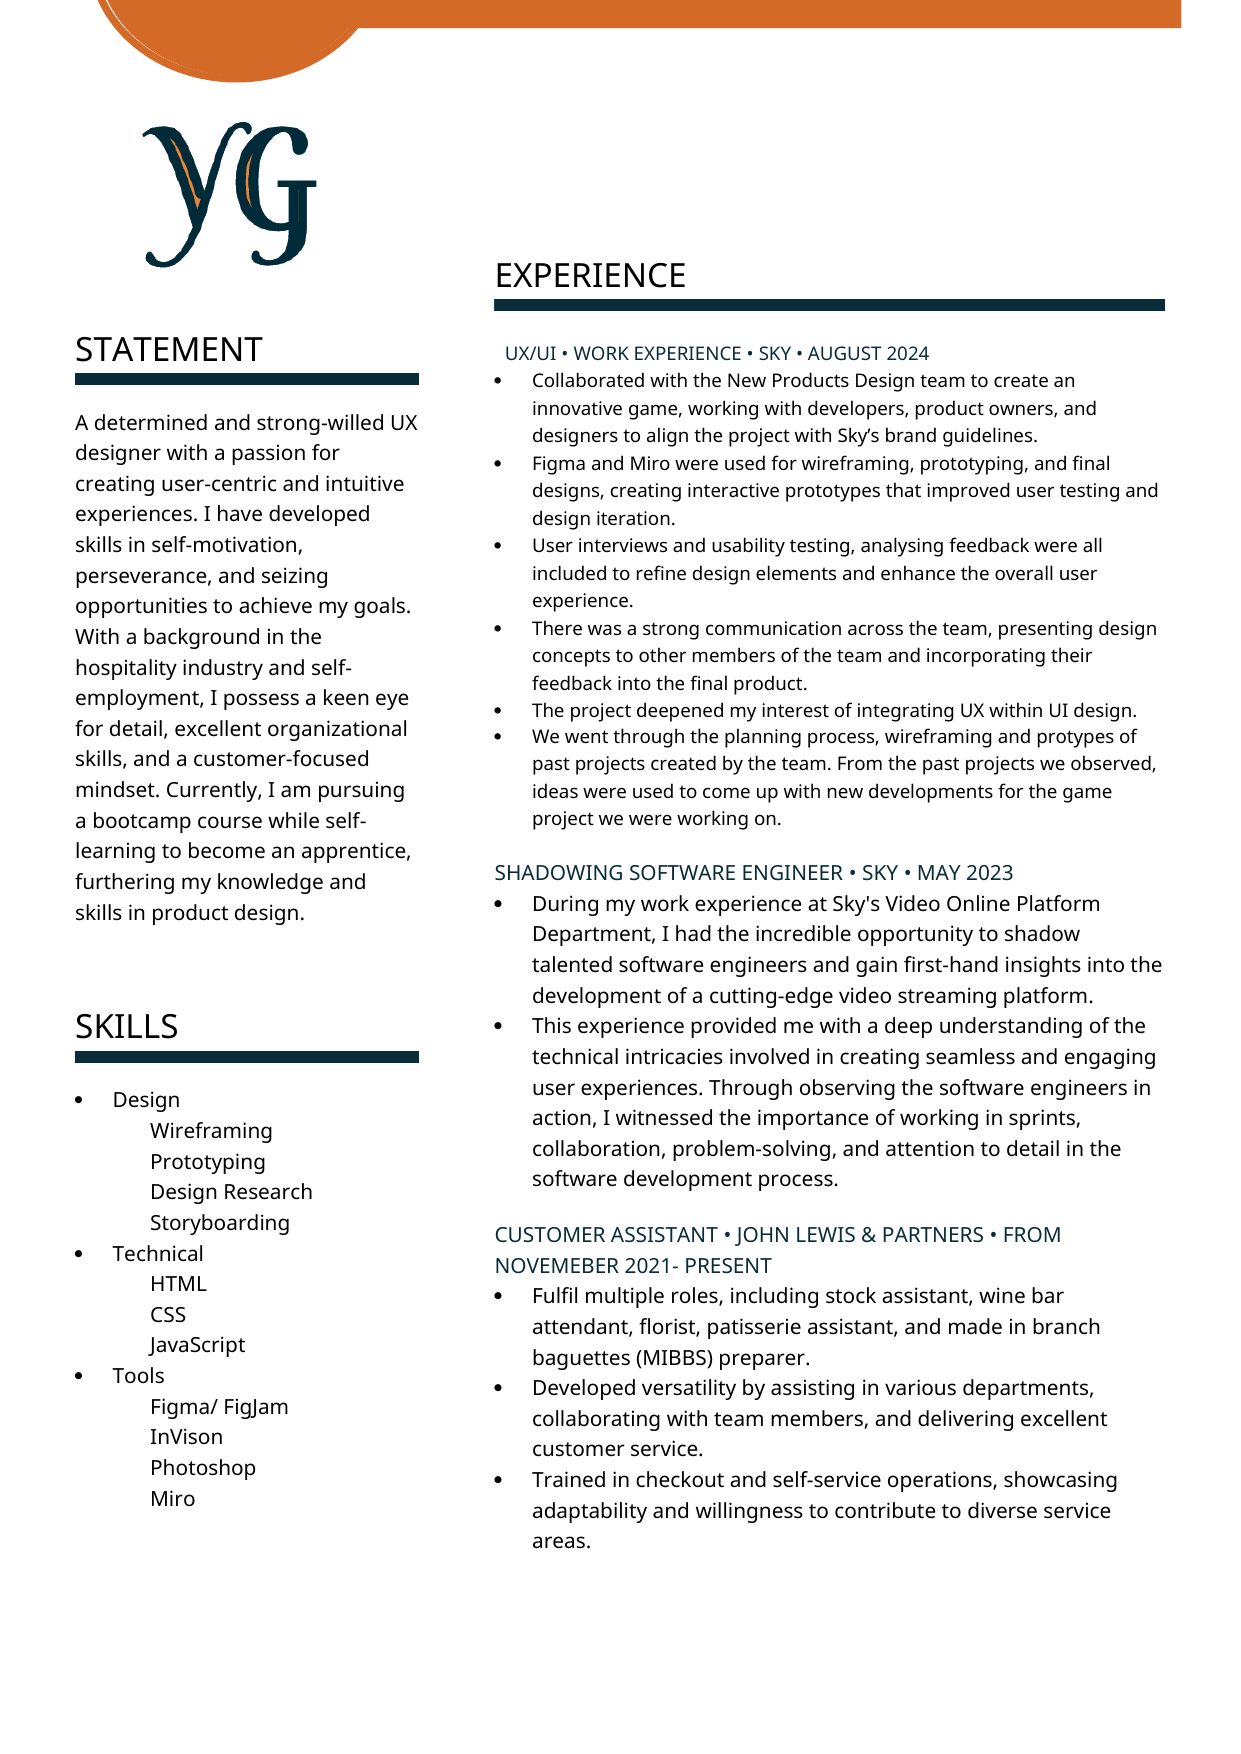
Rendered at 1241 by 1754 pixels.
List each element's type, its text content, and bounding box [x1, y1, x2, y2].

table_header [75, 75, 494, 1648]
picture [78, 75, 377, 305]
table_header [494, 311, 1165, 1648]
